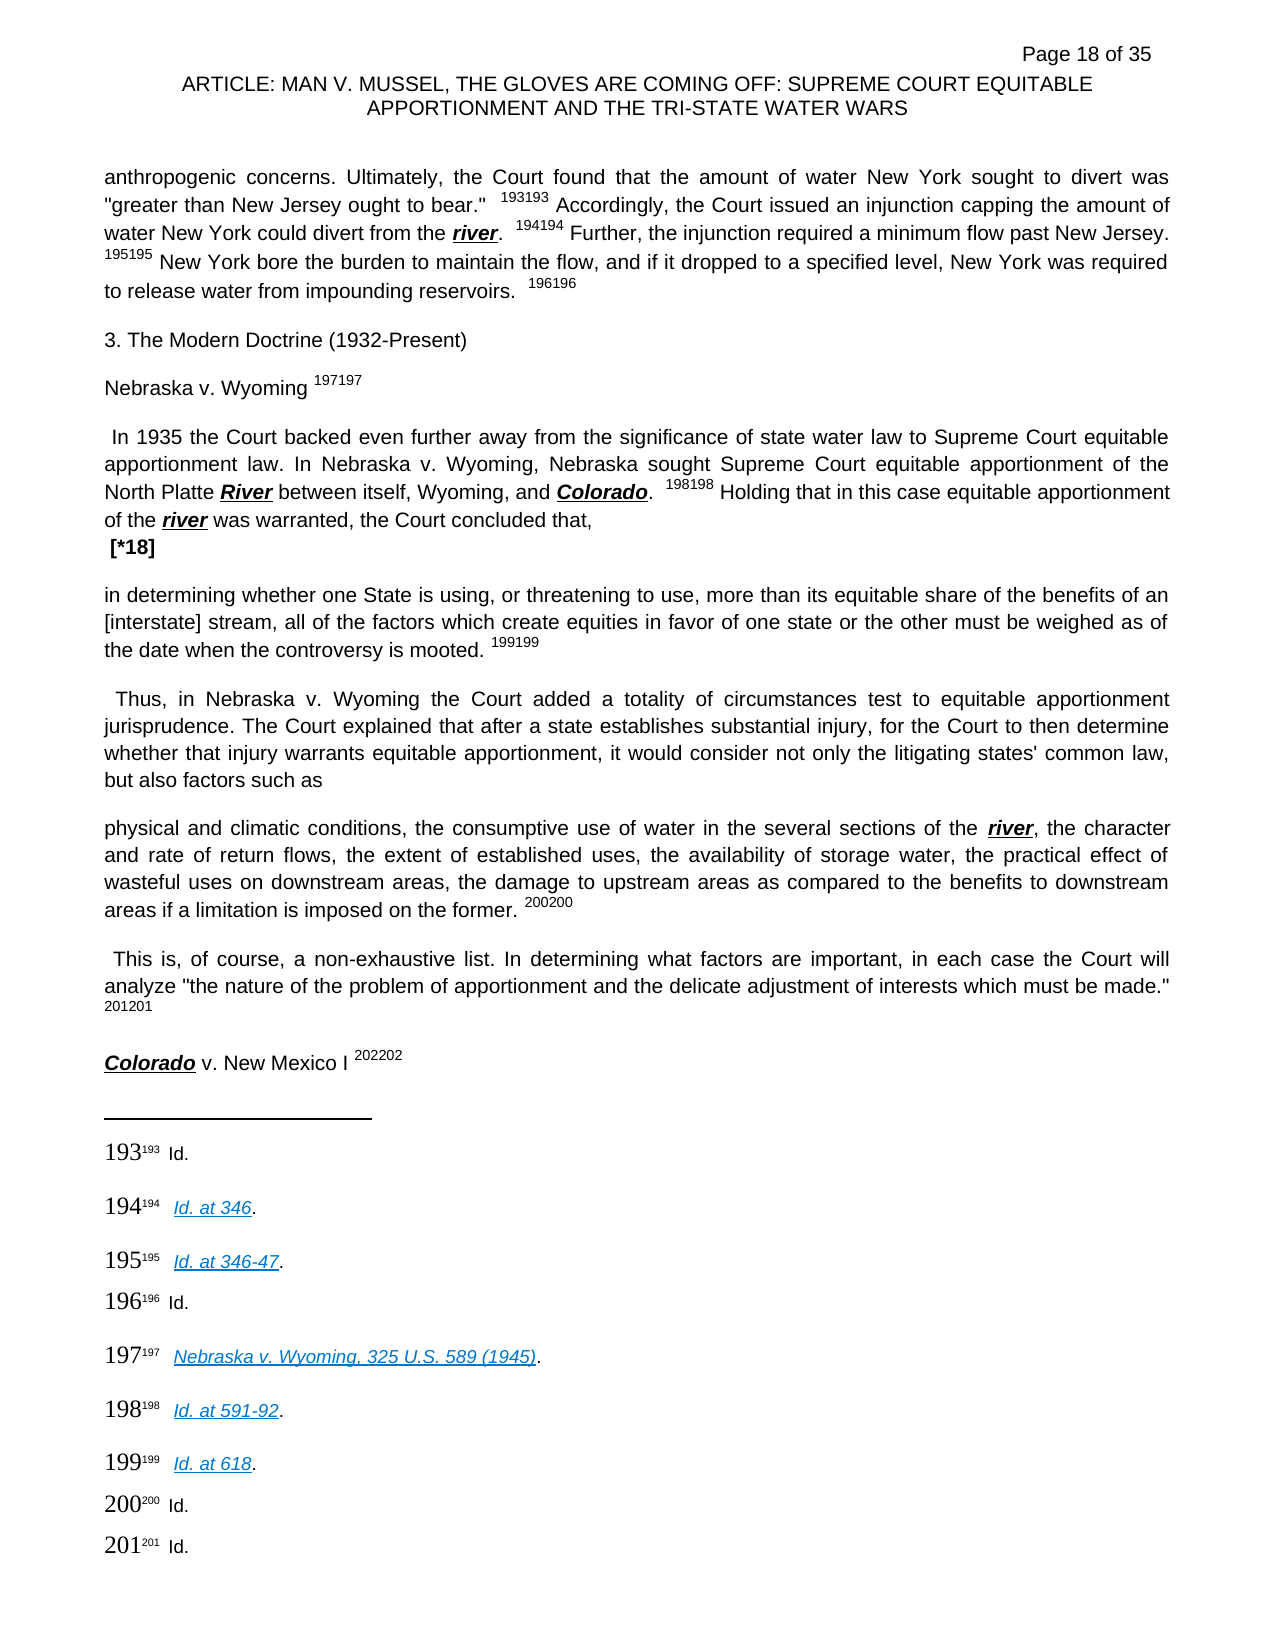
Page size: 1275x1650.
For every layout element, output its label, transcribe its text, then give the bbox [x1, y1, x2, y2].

text 3. The Modern Doctrine (1932-Present) [104, 324, 1171, 351]
text [*18] [104, 532, 1171, 559]
text physical and climatic conditions, the consumptive use of water in the several sections of the river, the character and rate of return flows, the extent of established uses, the availability of storage water, the practical effect of wasteful uses on downstream areas, the damage to upstream areas as compared to the benefits to downstream areas if a limitation is imposed on the former. 200 [104, 813, 1171, 923]
text This is, of course, a non-exhaustive list. In determining what factors are important, in each case the Court will analyze "the nature of the problem of apportionment and the delicate adjustment of interests which must be made." 201 [104, 943, 1171, 1026]
text Thus, in Nebraska v. Wyoming the Court added a totality of circumstances test to equitable apportionment jurisprudence. The Court explained that after a state establishes substantial injury, for the Court to then determine whether that injury warrants equitable apportionment, it would consider not only the litigating states' common law, but also factors such as [104, 683, 1171, 792]
text Nebraska v. Wyoming 197 [104, 372, 1171, 401]
text In 1935 the Court backed even further away from the significance of state water law to Supreme Court equitable apportionment law. In Nebraska v. Wyoming, Nebraska sought Supreme Court equitable apportionment of the North Platte River between itself, Wyoming, and Colorado. 198 Holding that in this case equitable apportionment of the river was warranted, the Court concluded that, [104, 422, 1171, 532]
text in determining whether one State is using, or threatening to use, more than its equitable share of the benefits of an [interstate] stream, all of the factors which create equities in favor of one state or the other must be weighed as of the date when the controversy is mooted. 199 [104, 580, 1171, 663]
text In an opinion authored by Justice Oliver Wendell Holmes, the Court found that, of those alleged transgressions, the effect on recreation, and "the increased salinity of the River upon the oyster fisheries," were the most pertinent to showing substantial injury. 192 These "transgressions" are notable as they relate to environmental concerns, whereas the Court decided the previous apportionment cases primarily based on industrial, agricultural, and anthropogenic concerns. Ultimately, the Court found that the amount of water New York sought to divert was "greater than New Jersey ought to bear." 193 Accordingly, the Court issued an injunction capping the amount of water New York could divert from the river. 194 Further, the injunction required a minimum flow past New Jersey. 195 New York bore the burden to maintain the flow, and if it dropped to a specified level, New York was required to release water from impounding reservoirs. 196 [104, 161, 1171, 303]
text Colorado v. New Mexico I 202 [104, 1047, 1171, 1076]
